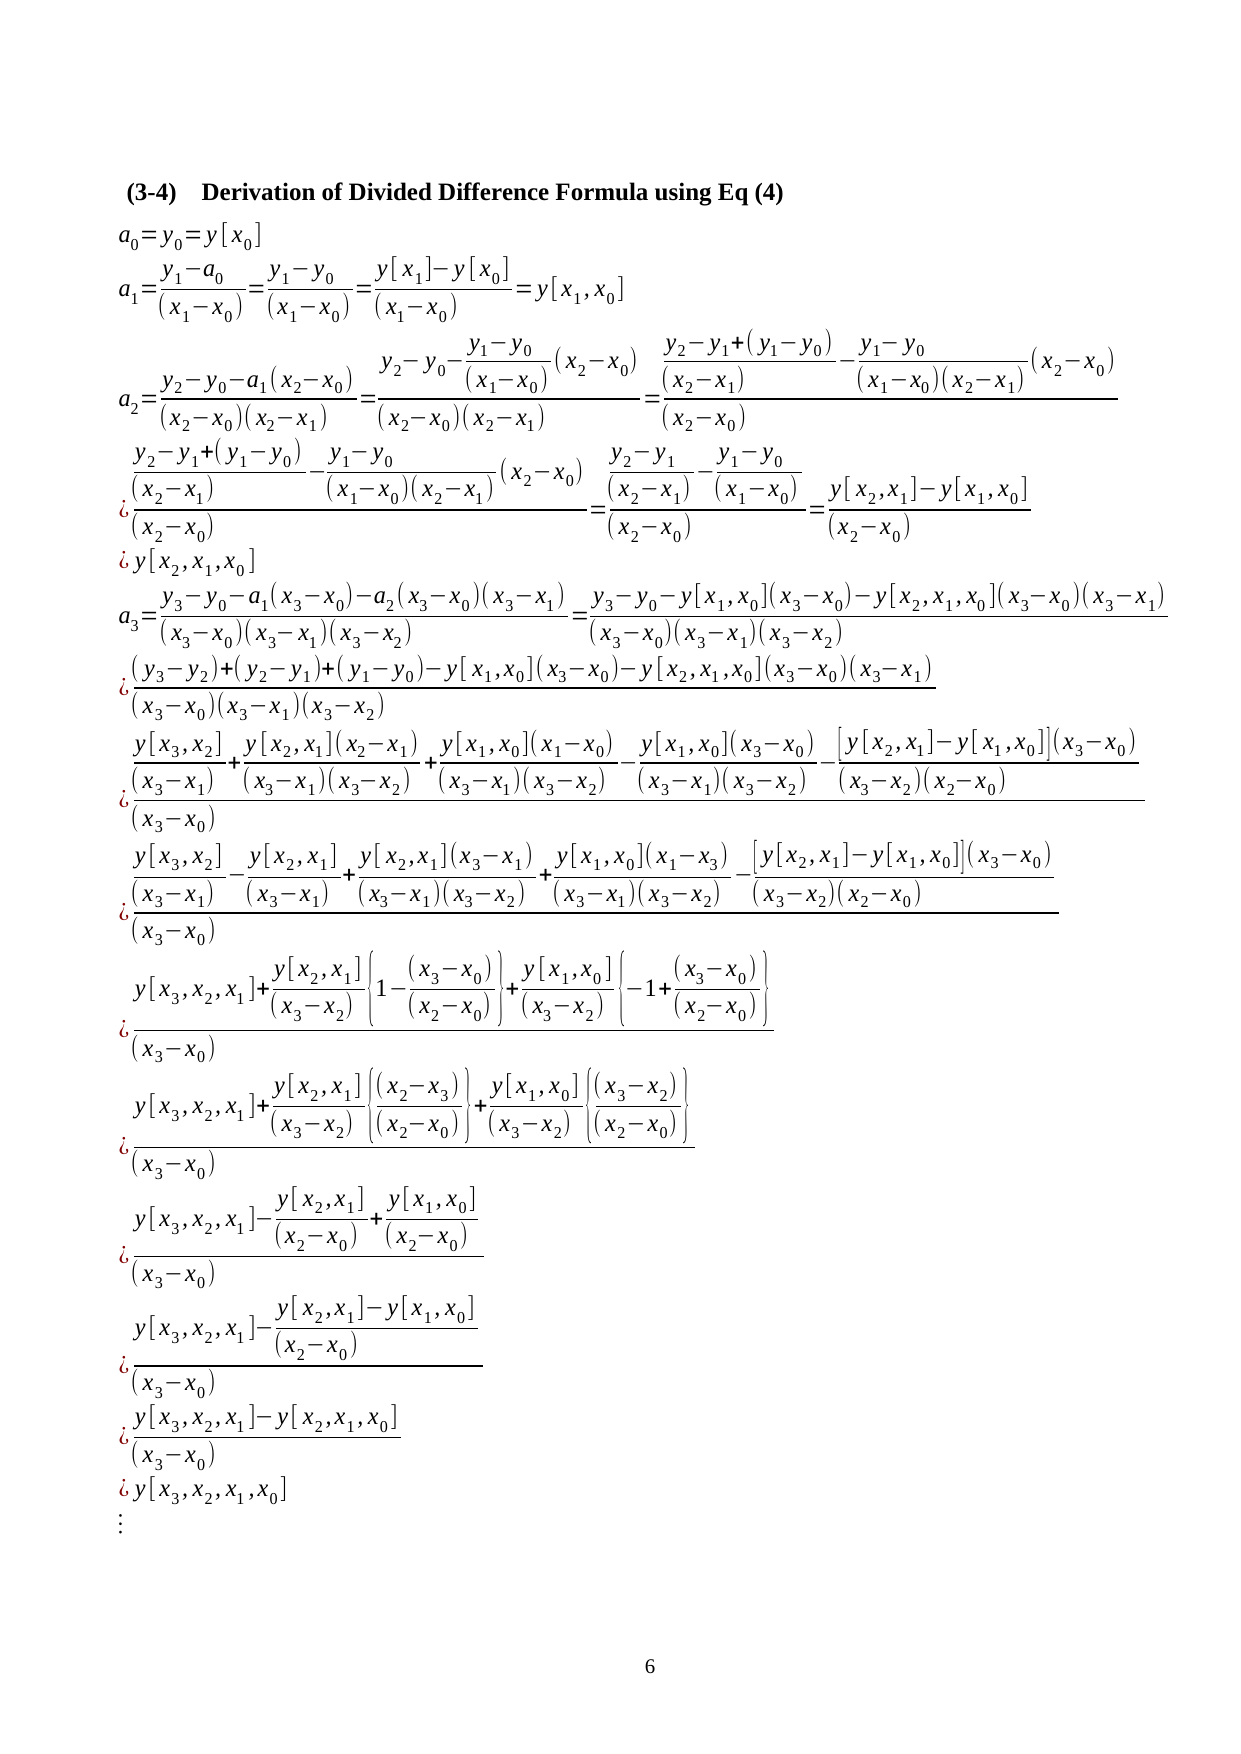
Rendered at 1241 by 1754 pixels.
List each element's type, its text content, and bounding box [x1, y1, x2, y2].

list Derivation of Divided Difference Formula using Eq (4) [126, 177, 1196, 206]
